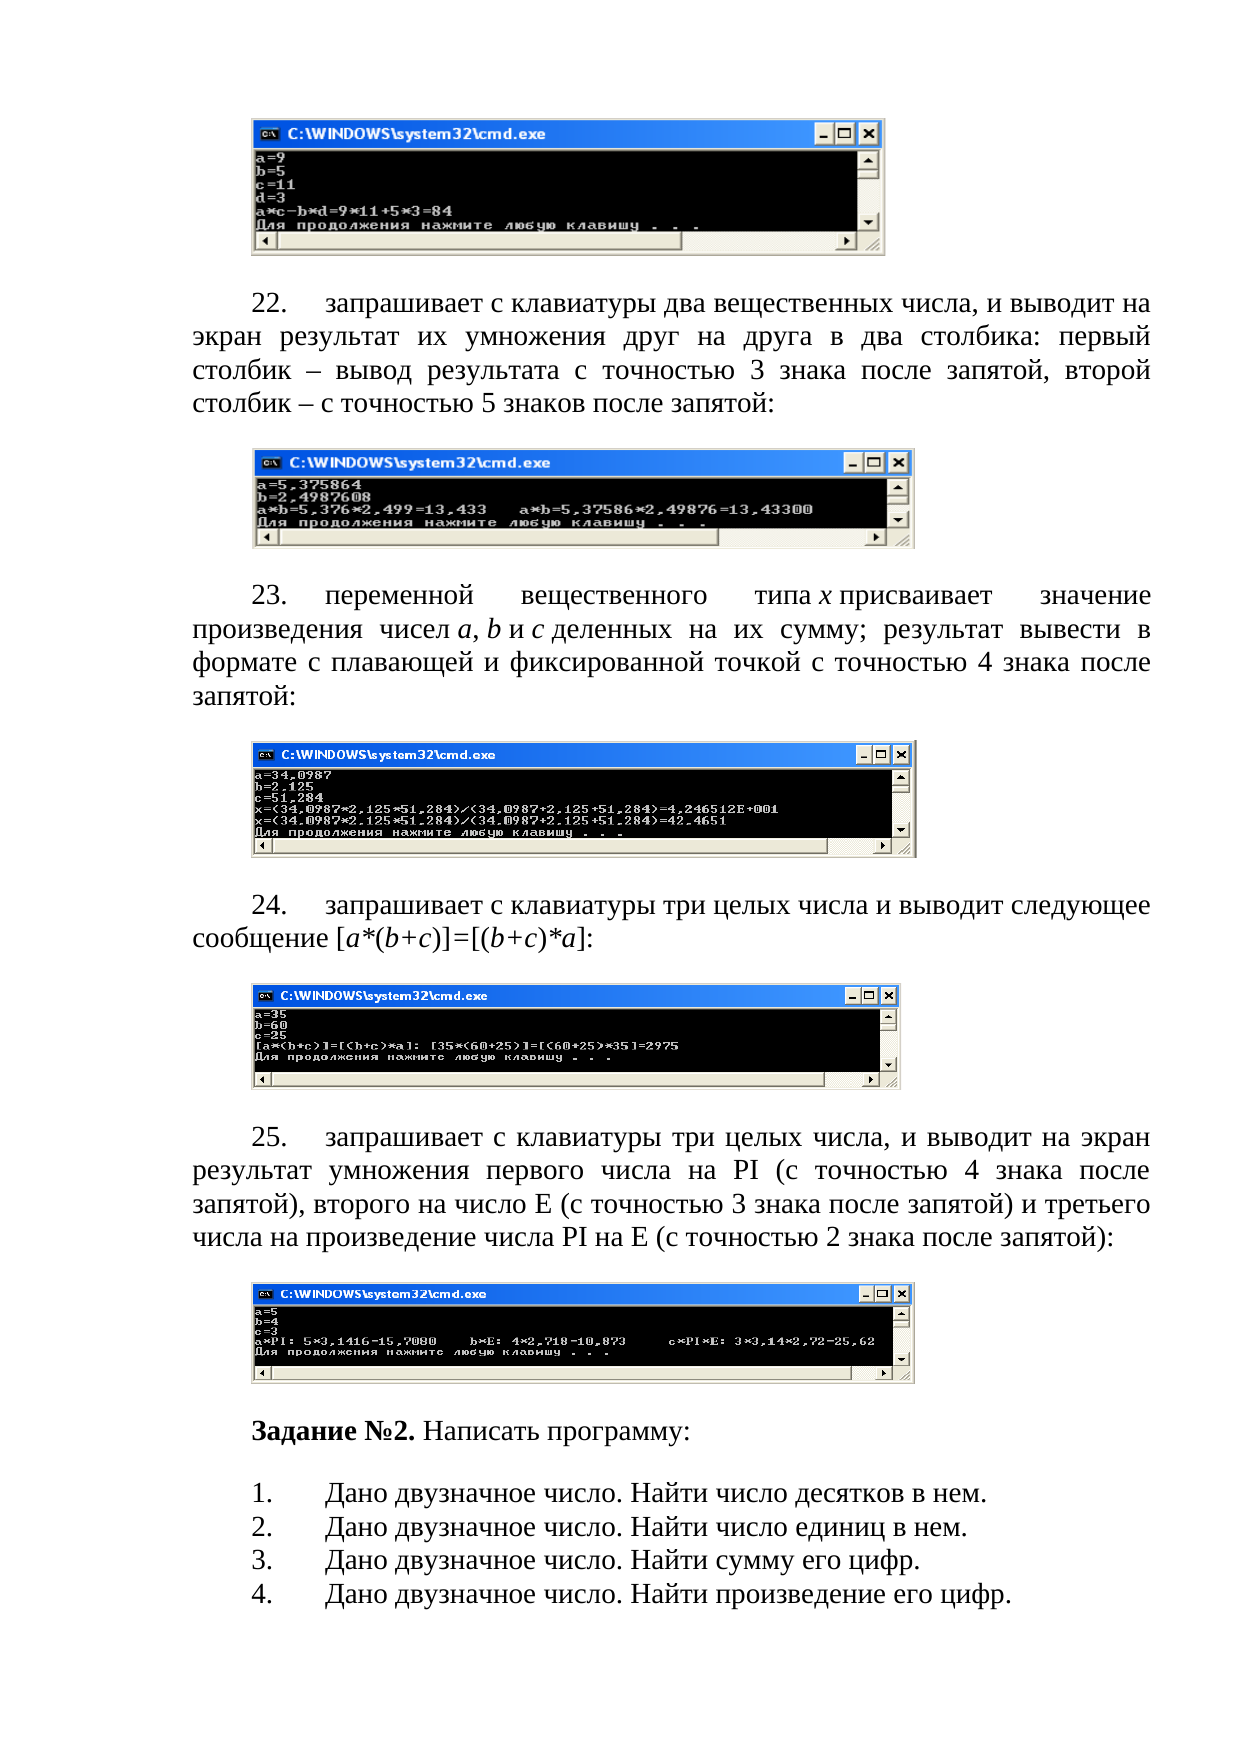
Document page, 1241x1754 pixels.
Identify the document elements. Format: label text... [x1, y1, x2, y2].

list переменной вещественного типа х присваивает значение произведения чисел а, b и с деленных на их сумму; результат вывести в формате с плавающей и фиксированной точкой с точностью 4 знака после запятой: [192, 577, 1152, 711]
picture [251, 1282, 915, 1384]
list запрашивает с клавиатуры три целых числа, и выводит на экран результат умножения первого числа на PI (с точностью 4 знака после запятой), второго на число Е (с точностью 3 знака после запятой) и третьего числа на произведение числа PI на Е (с точностью 2 знака после запятой): [192, 1119, 1152, 1253]
list Дано двузначное число. Найти сумму его цифр. [192, 1542, 1152, 1576]
picture [251, 983, 902, 1090]
picture [251, 740, 917, 858]
list Дано двузначное число. Найти произведение его цифр. [192, 1576, 1152, 1609]
list запрашивает с клавиатуры два вещественных числа, и выводит на экран результат их умножения друг на друга в два столбика: первый столбик – вывод результата с точностью 3 знака после запятой, второй столбик – с точностью 5 знаков после запятой: [192, 285, 1152, 419]
picture [251, 448, 915, 549]
list Дано двузначное число. Найти число десятков в нем. [192, 1475, 1152, 1509]
text Задание №2. Написать программу: [192, 1413, 1152, 1446]
picture [251, 118, 886, 256]
list запрашивает с клавиатуры три целых числа и выводит следующее сообщение [a*(b+c)]=[(b+c)*a]: [192, 887, 1152, 954]
list Дано двузначное число. Найти число единиц в нем. [192, 1509, 1152, 1542]
